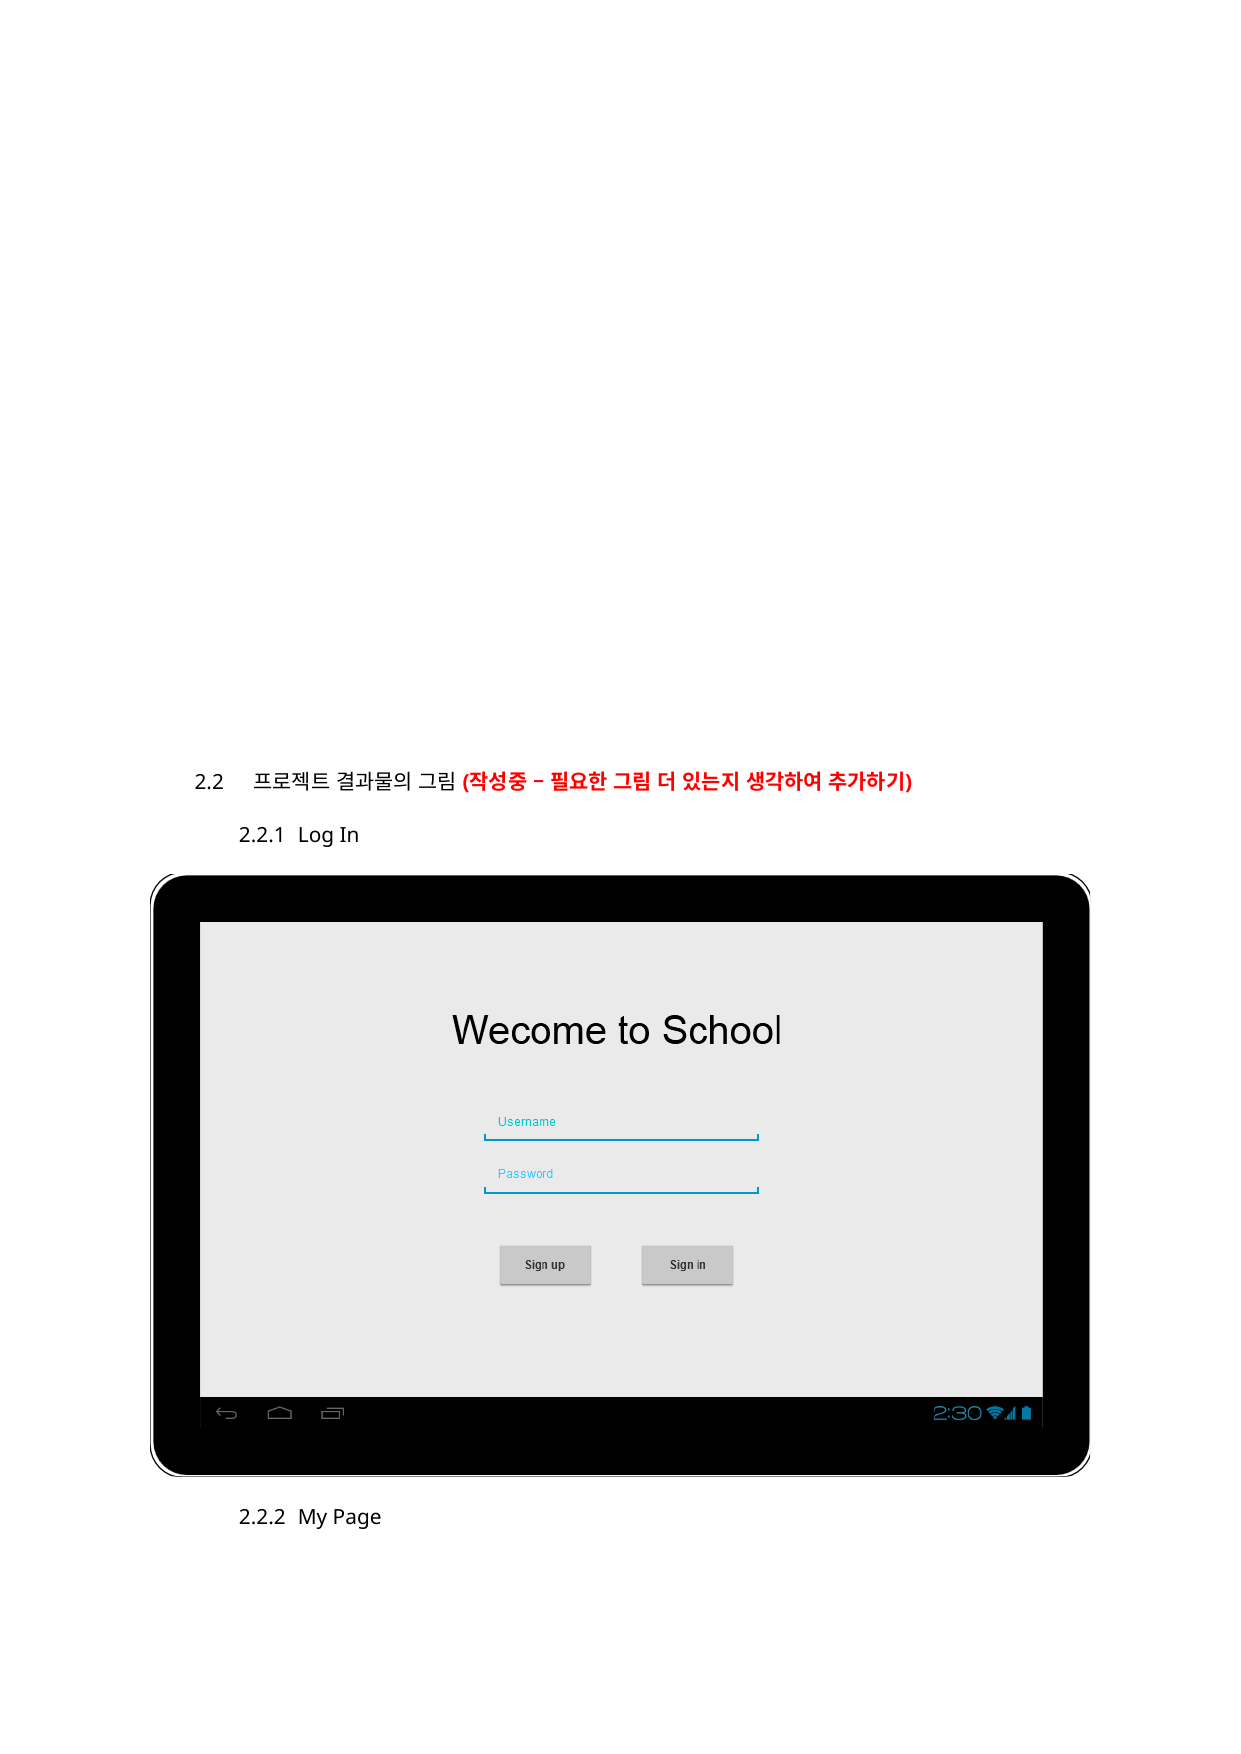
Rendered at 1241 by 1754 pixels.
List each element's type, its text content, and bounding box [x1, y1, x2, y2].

list 프로젝트 결과물의 그림 (작성중 – 필요한 그림 더 있는지 생각하여 추가하기) [194, 765, 1090, 795]
picture [150, 874, 1091, 1477]
list Log In [239, 821, 1090, 849]
list My Page [239, 1502, 1090, 1530]
